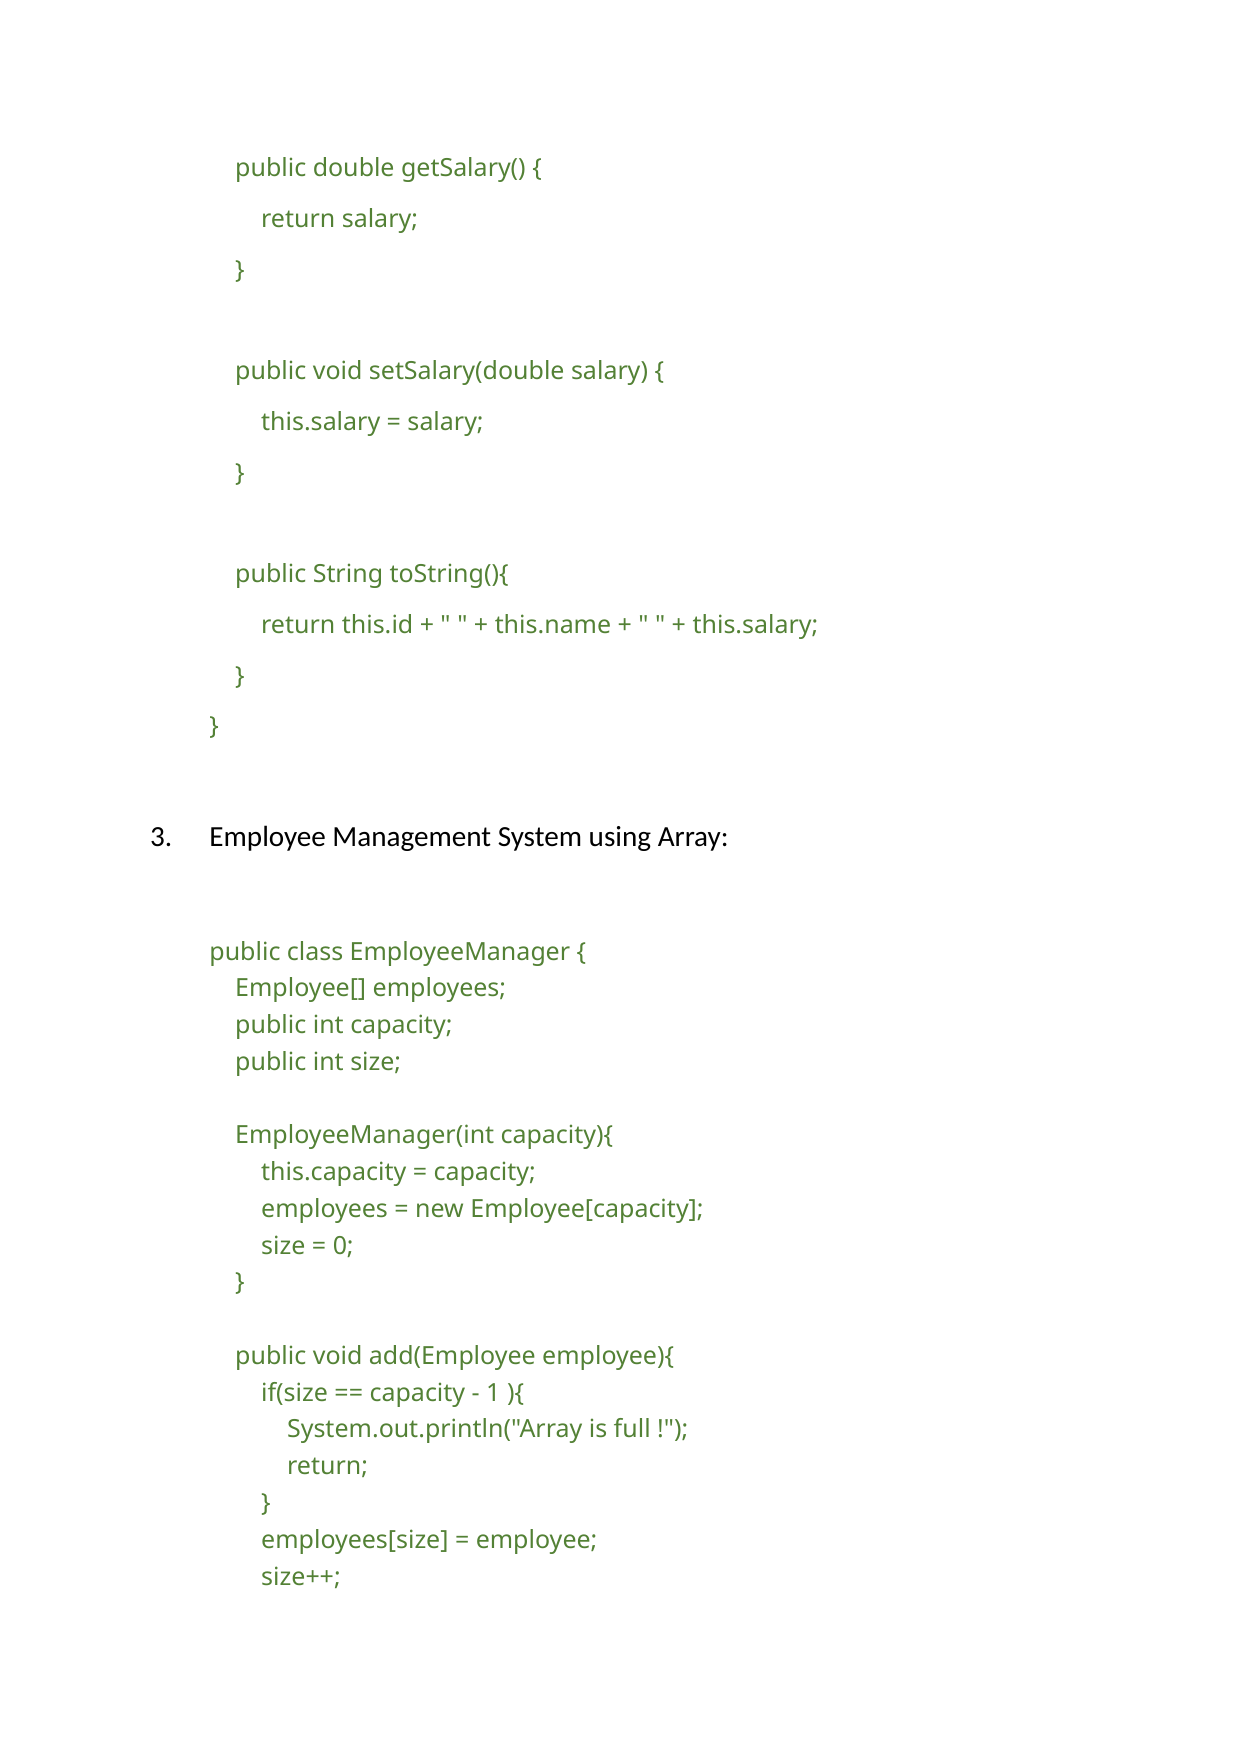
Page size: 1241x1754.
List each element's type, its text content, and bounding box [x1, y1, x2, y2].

text this.salary = salary; [209, 404, 1090, 438]
list System.out.println("Array is full !"); [209, 1411, 1090, 1445]
list } [209, 1485, 1090, 1519]
text } [209, 708, 1090, 742]
list this.capacity = capacity; [209, 1154, 1090, 1188]
list Employee Management System using Array: [150, 818, 1090, 853]
list if(size == capacity - 1 ){ [209, 1374, 1090, 1408]
list employees[size] = employee; [209, 1521, 1090, 1556]
list size++; [209, 1558, 1090, 1592]
list employees = new Employee[capacity]; [209, 1191, 1090, 1224]
list size = 0; [209, 1227, 1090, 1261]
text public String toString(){ [209, 556, 1090, 590]
list public int capacity; [209, 1007, 1090, 1041]
text public double getSalary() { [209, 150, 1090, 184]
list public void add(Employee employee){ [209, 1338, 1090, 1372]
text } [209, 657, 1090, 691]
list } [209, 1264, 1090, 1298]
text } [209, 454, 1090, 488]
list EmployeeManager(int capacity){ [209, 1117, 1090, 1151]
list public class EmployeeManager { [209, 933, 1090, 967]
text public void setSalary(double salary) { [209, 353, 1090, 387]
text } [209, 251, 1090, 286]
text return salary; [209, 201, 1090, 235]
list return; [209, 1448, 1090, 1482]
list Employee[] employees; [209, 970, 1090, 1004]
list public int size; [209, 1043, 1090, 1077]
text return this.id + " " + this.name + " " + this.salary; [209, 607, 1090, 641]
